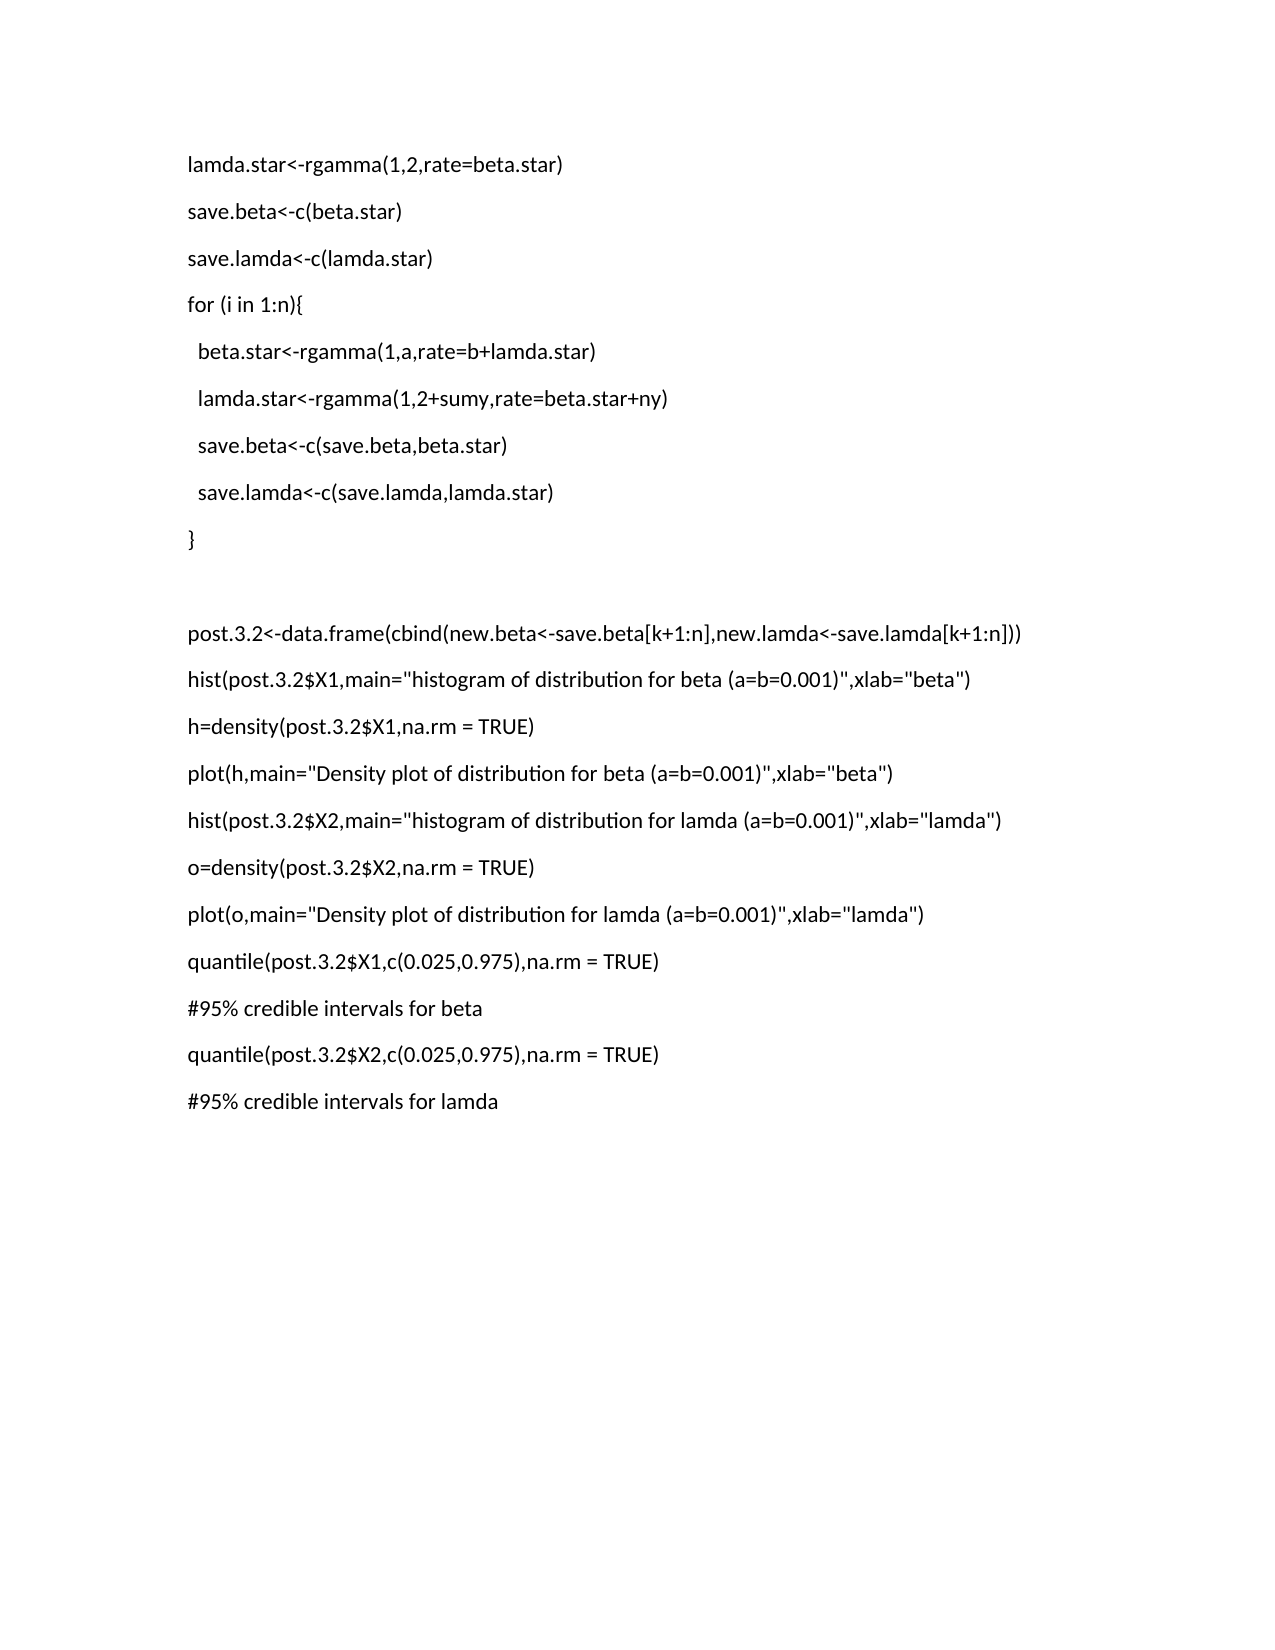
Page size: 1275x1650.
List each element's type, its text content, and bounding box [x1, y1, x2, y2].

text quantile(post.3.2$X2,c(0.025,0.975),na.rm = TRUE) [187, 1041, 1087, 1069]
text quantile(post.3.2$X1,c(0.025,0.975),na.rm = TRUE) [187, 947, 1087, 975]
text lamda.star<-rgamma(1,2,rate=beta.star) [187, 150, 1087, 178]
text hist(post.3.2$X2,main="histogram of distribution for lamda (a=b=0.001)",xlab="lamda") [187, 806, 1087, 834]
text save.lamda<-c(save.lamda,lamda.star) [187, 478, 1087, 506]
text h=density(post.3.2$X1,na.rm = TRUE) [187, 712, 1087, 741]
text hist(post.3.2$X1,main="histogram of distribution for beta (a=b=0.001)",xlab="beta") [187, 666, 1087, 694]
text o=density(post.3.2$X2,na.rm = TRUE) [187, 853, 1087, 881]
text lamda.star<-rgamma(1,2+sumy,rate=beta.star+ny) [187, 384, 1087, 412]
text } [187, 525, 1087, 553]
text #95% credible intervals for beta [187, 994, 1087, 1022]
text for (i in 1:n){ [187, 291, 1087, 319]
text post.3.2<-data.frame(cbind(new.beta<-save.beta[k+1:n],new.lamda<-save.lamda[k+1:n])) [187, 619, 1087, 647]
text plot(h,main="Density plot of distribution for beta (a=b=0.001)",xlab="beta") [187, 759, 1087, 787]
text plot(o,main="Density plot of distribution for lamda (a=b=0.001)",xlab="lamda") [187, 900, 1087, 928]
text save.beta<-c(save.beta,beta.star) [187, 431, 1087, 459]
text save.lamda<-c(lamda.star) [187, 244, 1087, 272]
text beta.star<-rgamma(1,a,rate=b+lamda.star) [187, 337, 1087, 366]
text save.beta<-c(beta.star) [187, 197, 1087, 225]
text #95% credible intervals for lamda [187, 1087, 1087, 1116]
